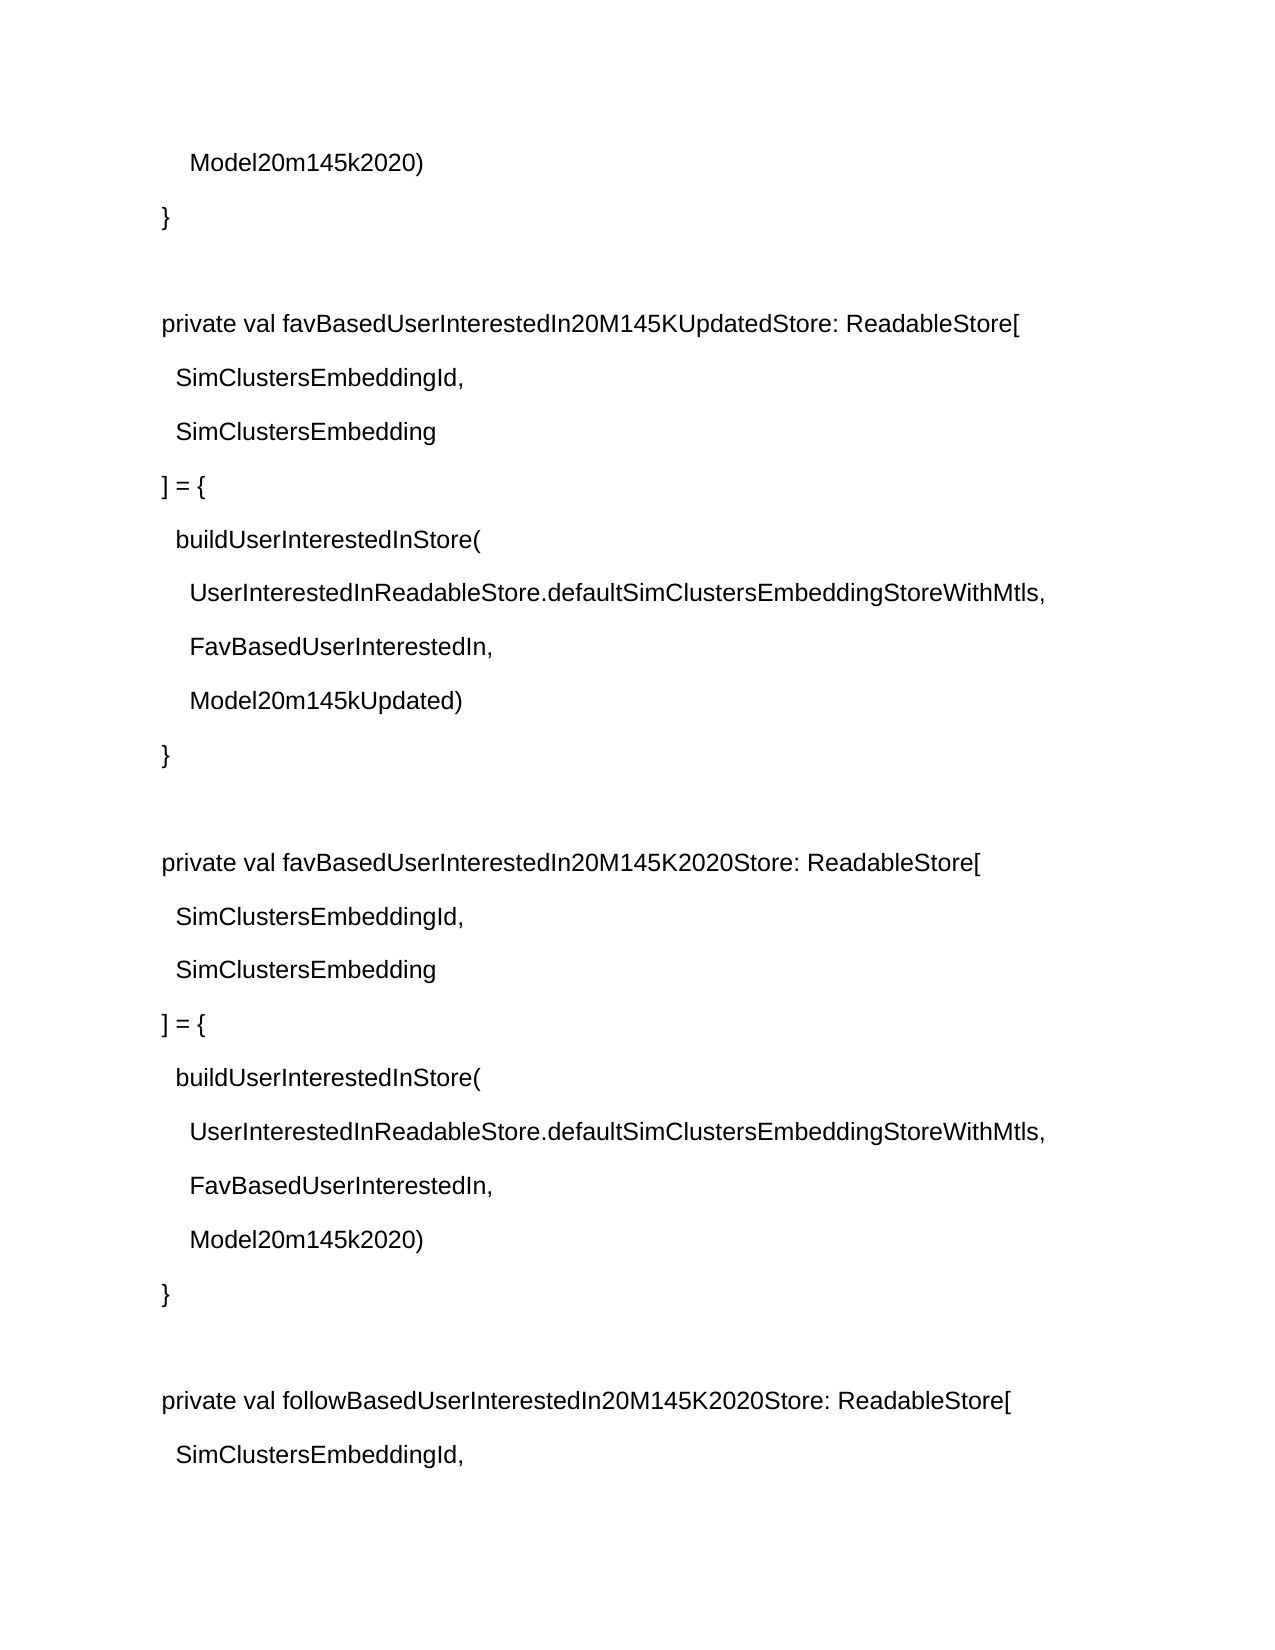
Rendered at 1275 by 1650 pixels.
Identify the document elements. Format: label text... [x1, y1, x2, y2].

text private val favBasedUserInterestedIn20M145KUpdatedStore: ReadableStore[ [148, 309, 1127, 338]
text SimClustersEmbeddingId, [148, 1440, 1127, 1469]
text private val followBasedUserInterestedIn20M145K2020Store: ReadableStore[ [148, 1386, 1127, 1415]
text Model20m145kUpdated) [148, 686, 1127, 715]
text Model20m145k2020) [148, 148, 1127, 176]
text } [148, 1278, 1127, 1307]
text } [148, 740, 1127, 769]
text ] = { [148, 1009, 1127, 1038]
text UserInterestedInReadableStore.defaultSimClustersEmbeddingStoreWithMtls, [148, 578, 1127, 607]
text UserInterestedInReadableStore.defaultSimClustersEmbeddingStoreWithMtls, [148, 1117, 1127, 1146]
text FavBasedUserInterestedIn, [148, 1171, 1127, 1199]
text buildUserInterestedInStore( [148, 524, 1127, 553]
text SimClustersEmbedding [148, 417, 1127, 446]
text SimClustersEmbeddingId, [148, 902, 1127, 930]
text SimClustersEmbedding [148, 955, 1127, 984]
text } [148, 201, 1127, 230]
text SimClustersEmbeddingId, [148, 363, 1127, 392]
text buildUserInterestedInStore( [148, 1063, 1127, 1092]
text ] = { [148, 471, 1127, 499]
text FavBasedUserInterestedIn, [148, 632, 1127, 661]
text private val favBasedUserInterestedIn20M145K2020Store: ReadableStore[ [148, 848, 1127, 876]
text Model20m145k2020) [148, 1225, 1127, 1253]
